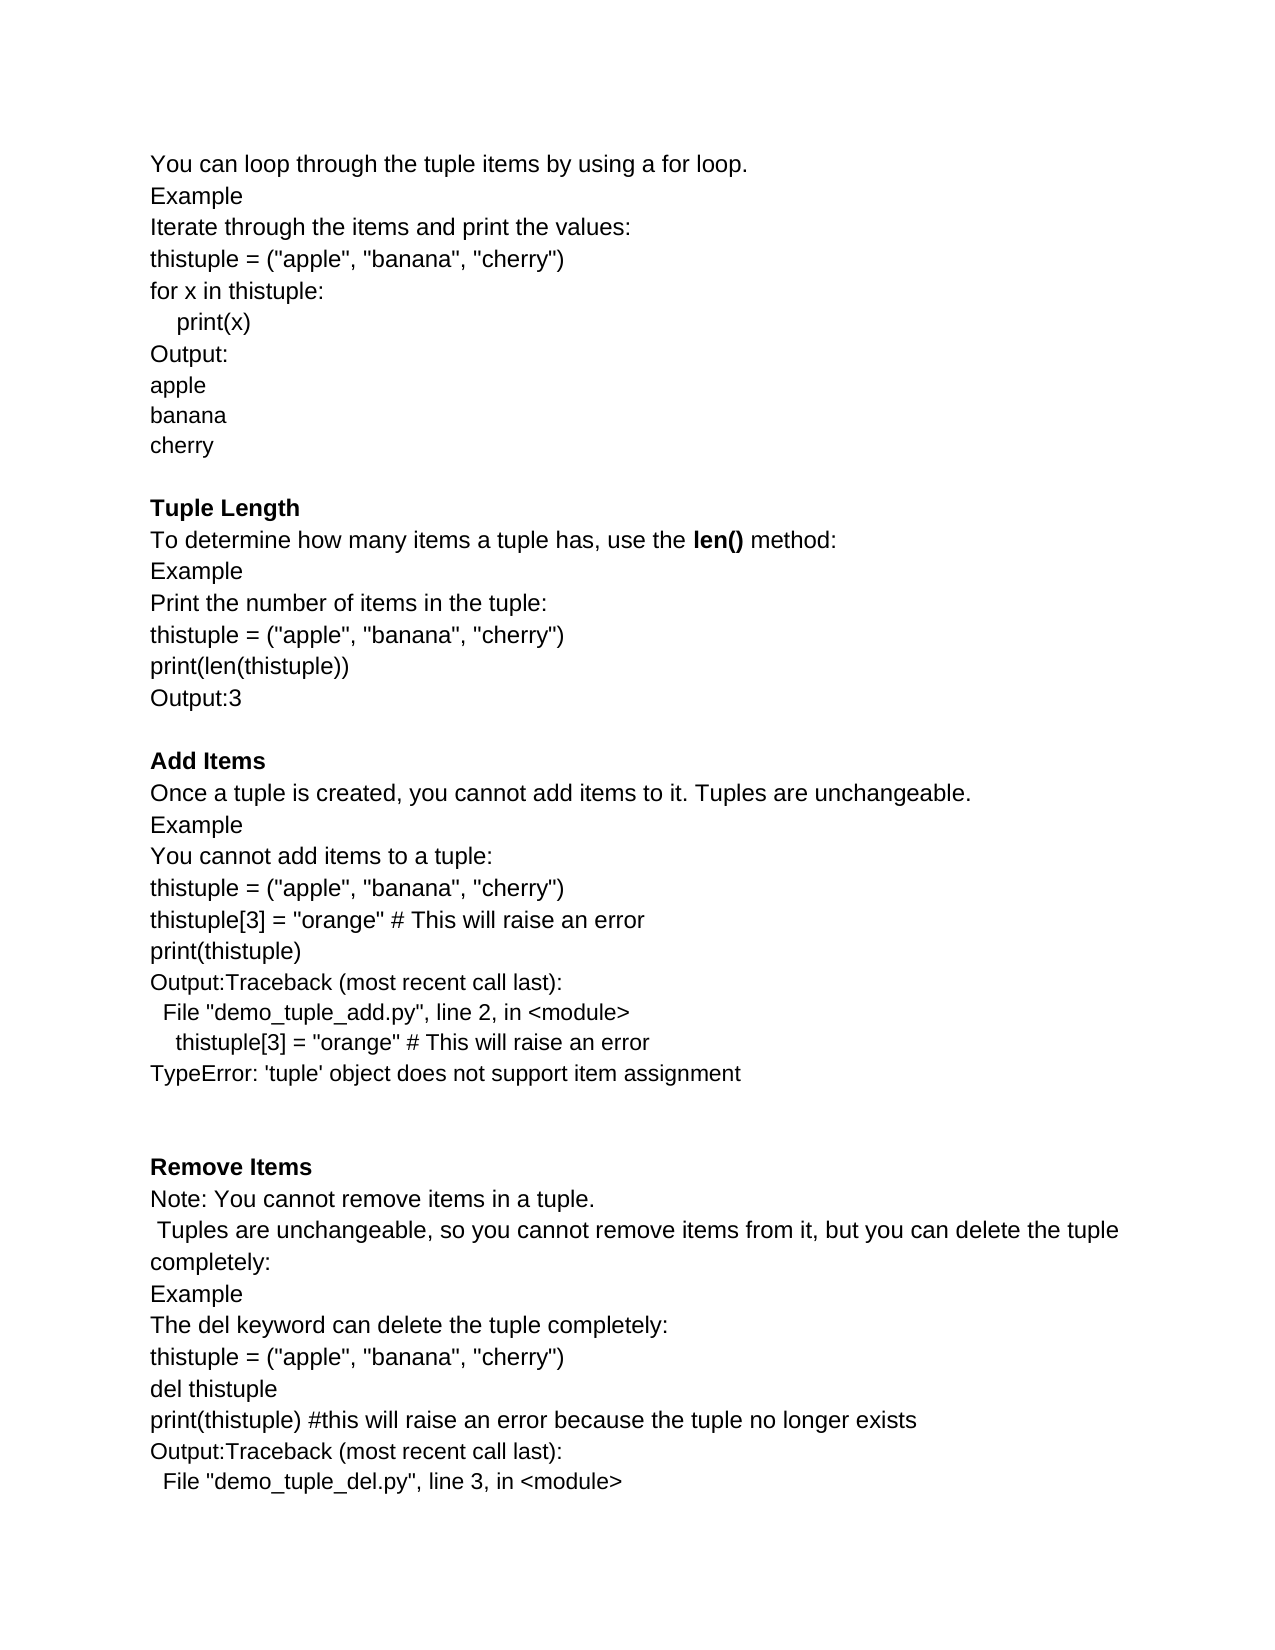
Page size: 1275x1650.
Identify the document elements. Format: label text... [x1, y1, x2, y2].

text Once a tuple is created, you cannot add items to it. Tuples are unchangeable. [150, 779, 1125, 807]
text You can loop through the tuple items by using a for loop. [150, 150, 1125, 178]
text You cannot add items to a tuple: [150, 842, 1125, 870]
text Print the number of items in the tuple: [150, 589, 1125, 617]
text Output:Traceback (most recent call last): [150, 969, 1125, 995]
text Tuples are unchangeable, so you cannot remove items from it, but you can delete the tuple completely: [150, 1216, 1125, 1276]
text apple [150, 372, 1125, 398]
text The del keyword can delete the tuple completely: [150, 1311, 1125, 1339]
text cherry [150, 432, 1125, 458]
text File "demo_tuple_add.py", line 2, in <module> [150, 999, 1125, 1026]
text print(thistuple) [150, 937, 1125, 965]
text thistuple = ("apple", "banana", "cherry") [150, 1343, 1125, 1371]
text Example [150, 182, 1125, 209]
text for x in thistuple: [150, 277, 1125, 304]
text Iterate through the items and print the values: [150, 213, 1125, 241]
text Tuple Length [150, 494, 1125, 522]
text print(len(thistuple)) [150, 652, 1125, 680]
text thistuple = ("apple", "banana", "cherry") [150, 621, 1125, 648]
text Add Items [150, 747, 1125, 775]
text File "demo_tuple_del.py", line 3, in <module> [150, 1468, 1125, 1495]
text thistuple[3] = "orange" # This will raise an error [150, 1029, 1125, 1056]
text Example [150, 557, 1125, 585]
text Output:3 [150, 684, 1125, 712]
text Example [150, 811, 1125, 838]
text Example [150, 1280, 1125, 1307]
text banana [150, 402, 1125, 428]
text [150, 245, 1125, 273]
text Output: [150, 340, 1125, 368]
text del thistuple [150, 1375, 1125, 1402]
text Note: You cannot remove items in a tuple. [150, 1185, 1125, 1212]
text thistuple = ("apple", "banana", "cherry") [150, 874, 1125, 902]
text thistuple[3] = "orange" # This will raise an error [150, 906, 1125, 933]
text print(x) [150, 308, 1125, 336]
text TypeError: 'tuple' object does not support item assignment [150, 1059, 1125, 1086]
text Remove Items [150, 1153, 1125, 1181]
text To determine how many items a tuple has, use the len() method: [150, 526, 1125, 553]
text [150, 1406, 1125, 1434]
text Output:Traceback (most recent call last): [150, 1438, 1125, 1464]
